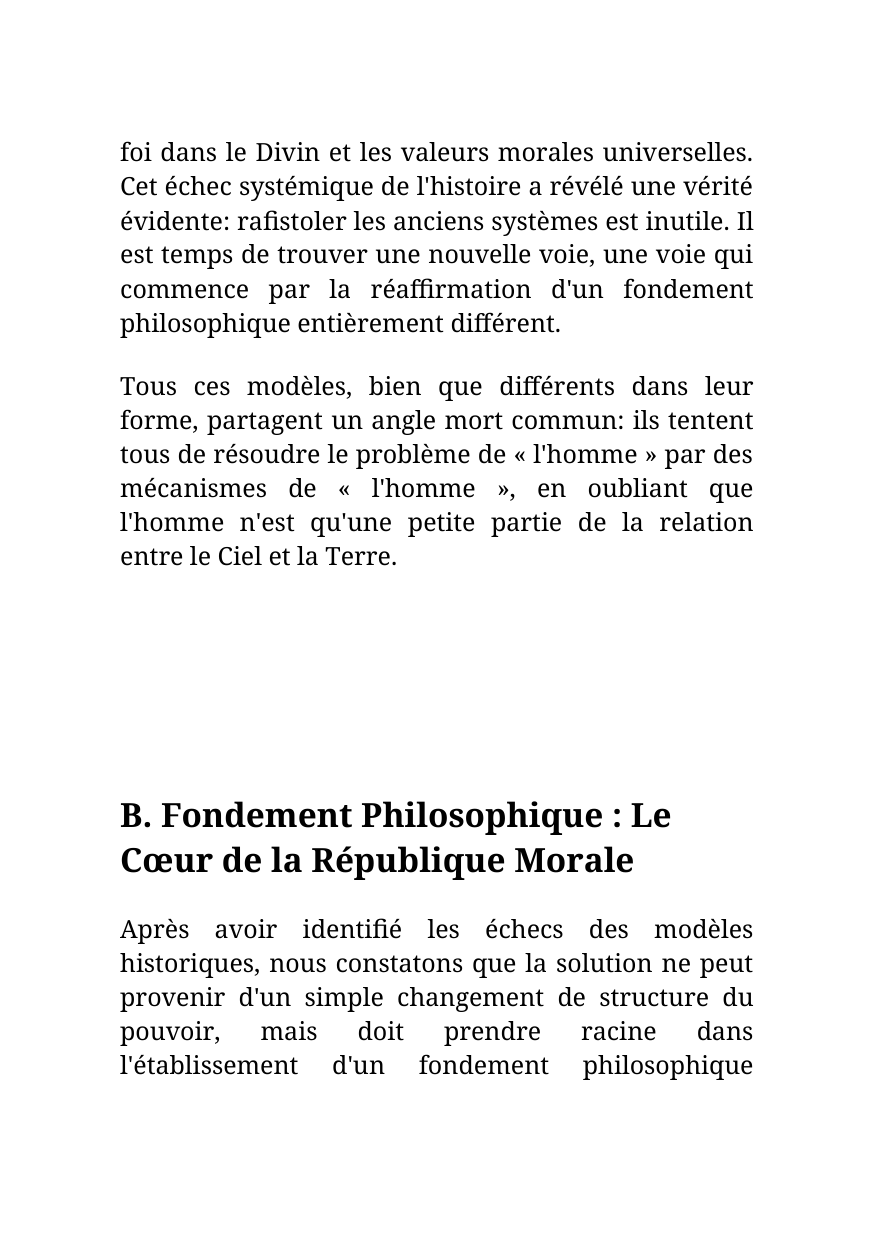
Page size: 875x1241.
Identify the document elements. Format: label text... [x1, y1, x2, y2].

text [120, 135, 754, 339]
text Tous ces modèles, bien que différents dans leur forme, partagent un angle mort commun: ils tentent tous de résoudre le problème de « l'homme » par des mécanismes de « l'homme », en oubliant que l'homme n'est qu'une petite partie de la relation entre le Ciel et la Terre. [120, 368, 754, 573]
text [120, 912, 754, 1082]
text B. Fondement Philosophique : Le Cœur de la République Morale [120, 792, 754, 883]
